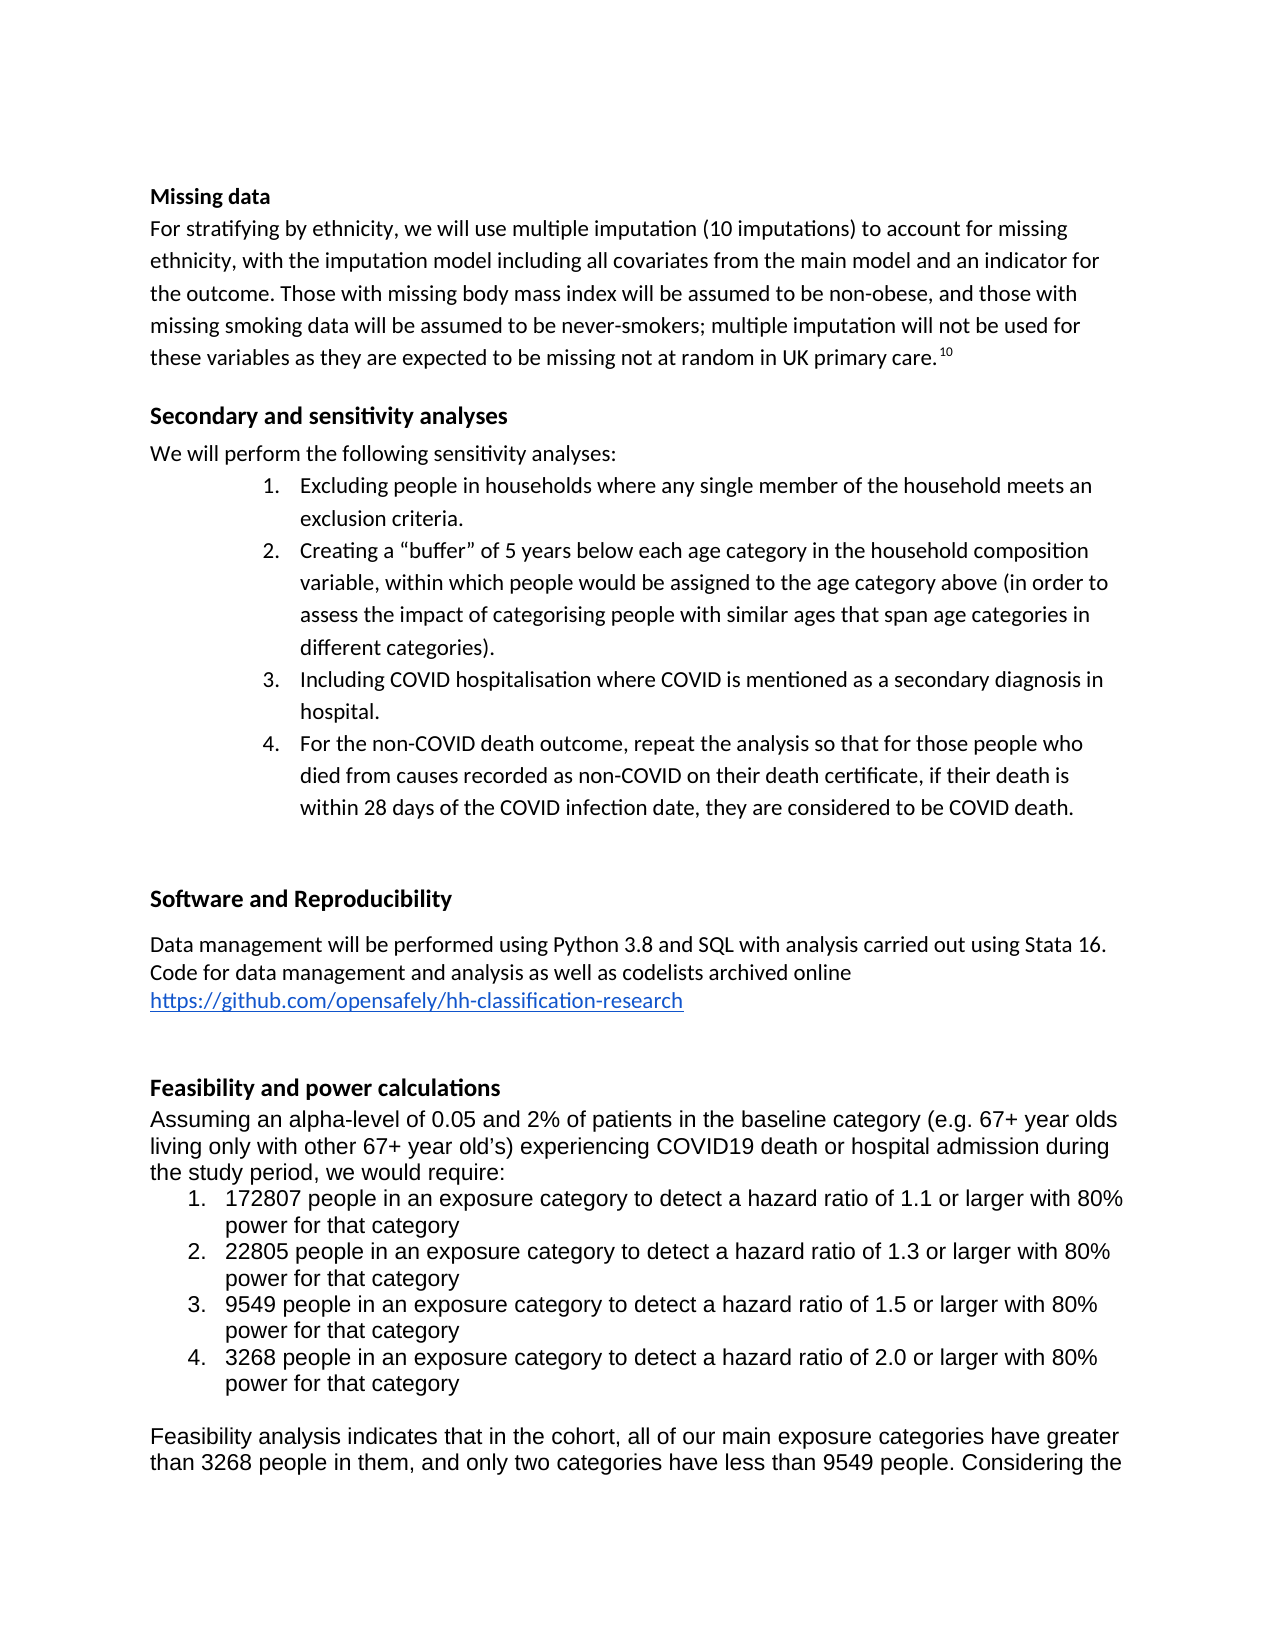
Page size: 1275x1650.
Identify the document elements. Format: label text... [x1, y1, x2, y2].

list Including COVID hospitalisation where COVID is mentioned as a secondary diagnosis in hospital. [262, 665, 1125, 725]
list For the non-COVID death outcome, repeat the analysis so that for those people who died from causes recorded as non-COVID on their death certificate, if their death is within 28 days of the COVID infection date, they are considered to be COVID death. [262, 729, 1125, 822]
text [150, 1423, 1125, 1475]
text Missing data [150, 182, 1125, 210]
subtitle Feasibility and power calculations [150, 1072, 1125, 1102]
text Assuming an alpha-level of 0.05 and 2% of patients in the baseline category (e.g. 67+ year olds living only with other 67+ year old’s) experiencing COVID19 death or hospital admission during the study period, we would require: [150, 1106, 1125, 1185]
text Data management will be performed using Python 3.8 and SQL with analysis carried out using Stata 16. Code for data management and analysis as well as codelists archived online https://github.com/opensafely/hh-classification-research [150, 930, 1125, 1014]
list 9549 people in an exposure category to detect a hazard ratio of 1.5 or larger with 80% power for that category [187, 1291, 1125, 1343]
subtitle Software and Reproducibility [150, 883, 1125, 913]
list Excluding people in households where any single member of the household meets an exclusion criteria. [262, 472, 1125, 532]
list Creating a “buffer” of 5 years below each age category in the household composition variable, within which people would be assigned to the age category above (in order to assess the impact of categorising people with similar ages that span age categories in different categories). [262, 536, 1125, 661]
list 22805 people in an exposure category to detect a hazard ratio of 1.3 or larger with 80% power for that category [187, 1238, 1125, 1291]
text For stratifying by ethnicity, we will use multiple imputation (10 imputations) to account for missing ethnicity, with the imputation model including all covariates from the main model and an indicator for the outcome. Those with missing body mass index will be assumed to be non-obese, and those with missing smoking data will be assumed to be never-smokers; multiple imputation will not be used for these variables as they are expected to be missing not at random in UK primary care.10 [150, 214, 1125, 371]
list 172807 people in an exposure category to detect a hazard ratio of 1.1 or larger with 80% power for that category [187, 1185, 1125, 1238]
subtitle Secondary and sensitivity analyses [150, 400, 1125, 431]
text We will perform the following sensitivity analyses: [150, 439, 1125, 467]
list 3268 people in an exposure category to detect a hazard ratio of 2.0 or larger with 80% power for that category [187, 1343, 1125, 1396]
